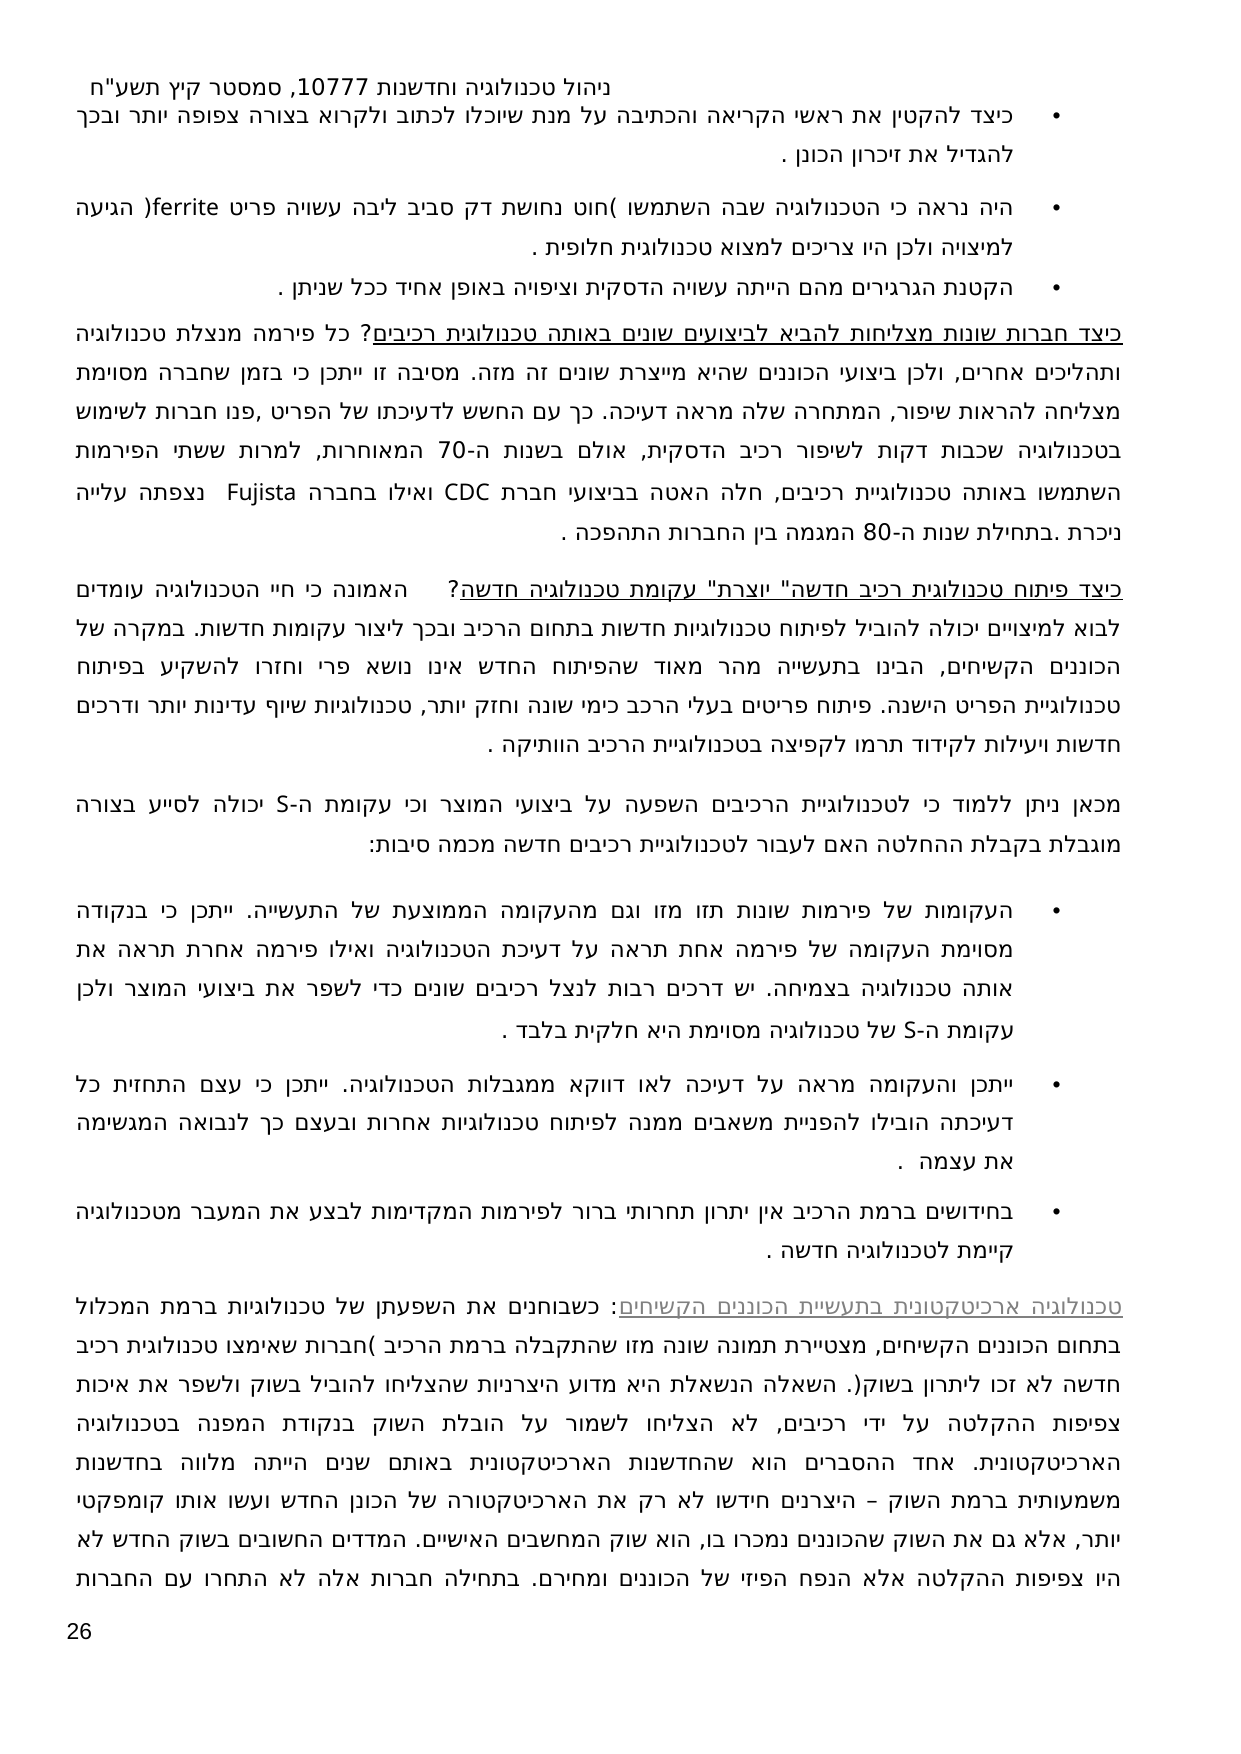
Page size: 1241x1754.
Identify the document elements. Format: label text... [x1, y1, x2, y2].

text כיצד פיתוח טכנולוגית רכיב חדשה" יוצרת" עקומת טכנולוגיה חדשה? האמונה כי חיי הטכנולוגיה עומדים לבוא למיצויים יכולה להוביל לפיתוח טכנולוגיות חדשות בתחום הרכיב ובכך ליצור עקומות חדשות. במקרה של הכוננים הקשיחים, הבינו בתעשייה מהר מאוד שהפיתוח החדש אינו נושא פרי וחזרו להשקיע בפיתוח טכנולוגיית הפריט הישנה. פיתוח פריטים בעלי הרכב כימי שונה וחזק יותר, טכנולוגיות שיוף עדינות יותר ודרכים חדשות ויעילות לקידוד תרמו לקפיצה בטכנולוגיית הרכיב הוותיקה . [75, 576, 1122, 758]
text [75, 1293, 1122, 1592]
list הקטנת הגרגירים מהם הייתה עשויה הדסקית וציפויה באופן אחיד ככל שניתן . [75, 274, 1052, 301]
text כיצד חברות שונות מצליחות להביא לביצועים שונים באותה טכנולוגית רכיבים? כל פירמה מנצלת טכנולוגיה ותהליכים אחרים, ולכן ביצועי הכוננים שהיא מייצרת שונים זה מזה. מסיבה זו ייתכן כי בזמן שחברה מסוימת מצליחה להראות שיפור, המתחרה שלה מראה דעיכה. כך עם החשש לדעיכתו של הפריט ,פנו חברות לשימוש בטכנולוגיה שכבות דקות לשיפור רכיב הדסקית, אולם בשנות ה-70 המאוחרות, למרות ששתי הפירמות השתמשו באותה טכנולוגיית רכיבים, חלה האטה בביצועי חברת CDC ואילו בחברה Fujista נצפתה עלייה ניכרת .בתחילת שנות ה-80 המגמה בין החברות התהפכה . [75, 321, 1122, 546]
list היה נראה כי הטכנולוגיה שבה השתמשו )חוט נחושת דק סביב ליבה עשויה פריט ferrite( הגיעה למיצויה ולכן היו צריכים למצוא טכנולוגית חלופית . [75, 191, 1052, 261]
list כיצד להקטין את ראשי הקריאה והכתיבה על מנת שיוכלו לכתוב ולקרוא בצורה צפופה יותר ובכך להגדיל את זיכרון הכונן . [75, 102, 1052, 168]
list העקומות של פירמות שונות תזו מזו וגם מהעקומה הממוצעת של התעשייה. ייתכן כי בנקודה מסוימת העקומה של פירמה אחת תראה על דעיכת הטכנולוגיה ואילו פירמה אחרת תראה את אותה טכנולוגיה בצמיחה. יש דרכים רבות לנצל רכיבים שונים כדי לשפר את ביצועי המוצר ולכן עקומת ה-S של טכנולוגיה מסוימת היא חלקית בלבד . [75, 897, 1052, 1046]
list ייתכן והעקומה מראה על דעיכה לאו דווקא ממגבלות הטכנולוגיה. ייתכן כי עצם התחזית כל דעיכתה הובילו להפניית משאבים ממנה לפיתוח טכנולוגיות אחרות ובעצם כך לנבואה המגשימה את עצמה . [75, 1071, 1052, 1175]
list בחידושים ברמת הרכיב אין יתרון תחרותי ברור לפירמות המקדימות לבצע את המעבר מטכנולוגיה קיימת לטכנולוגיה חדשה . [75, 1198, 1052, 1264]
text מכאן ניתן ללמוד כי לטכנולוגיית הרכיבים השפעה על ביצועי המוצר וכי עקומת ה-S יכולה לסייע בצורה מוגבלת בקבלת ההחלטה האם לעבור לטכנולוגיית רכיבים חדשה מכמה סיבות: [75, 788, 1122, 858]
